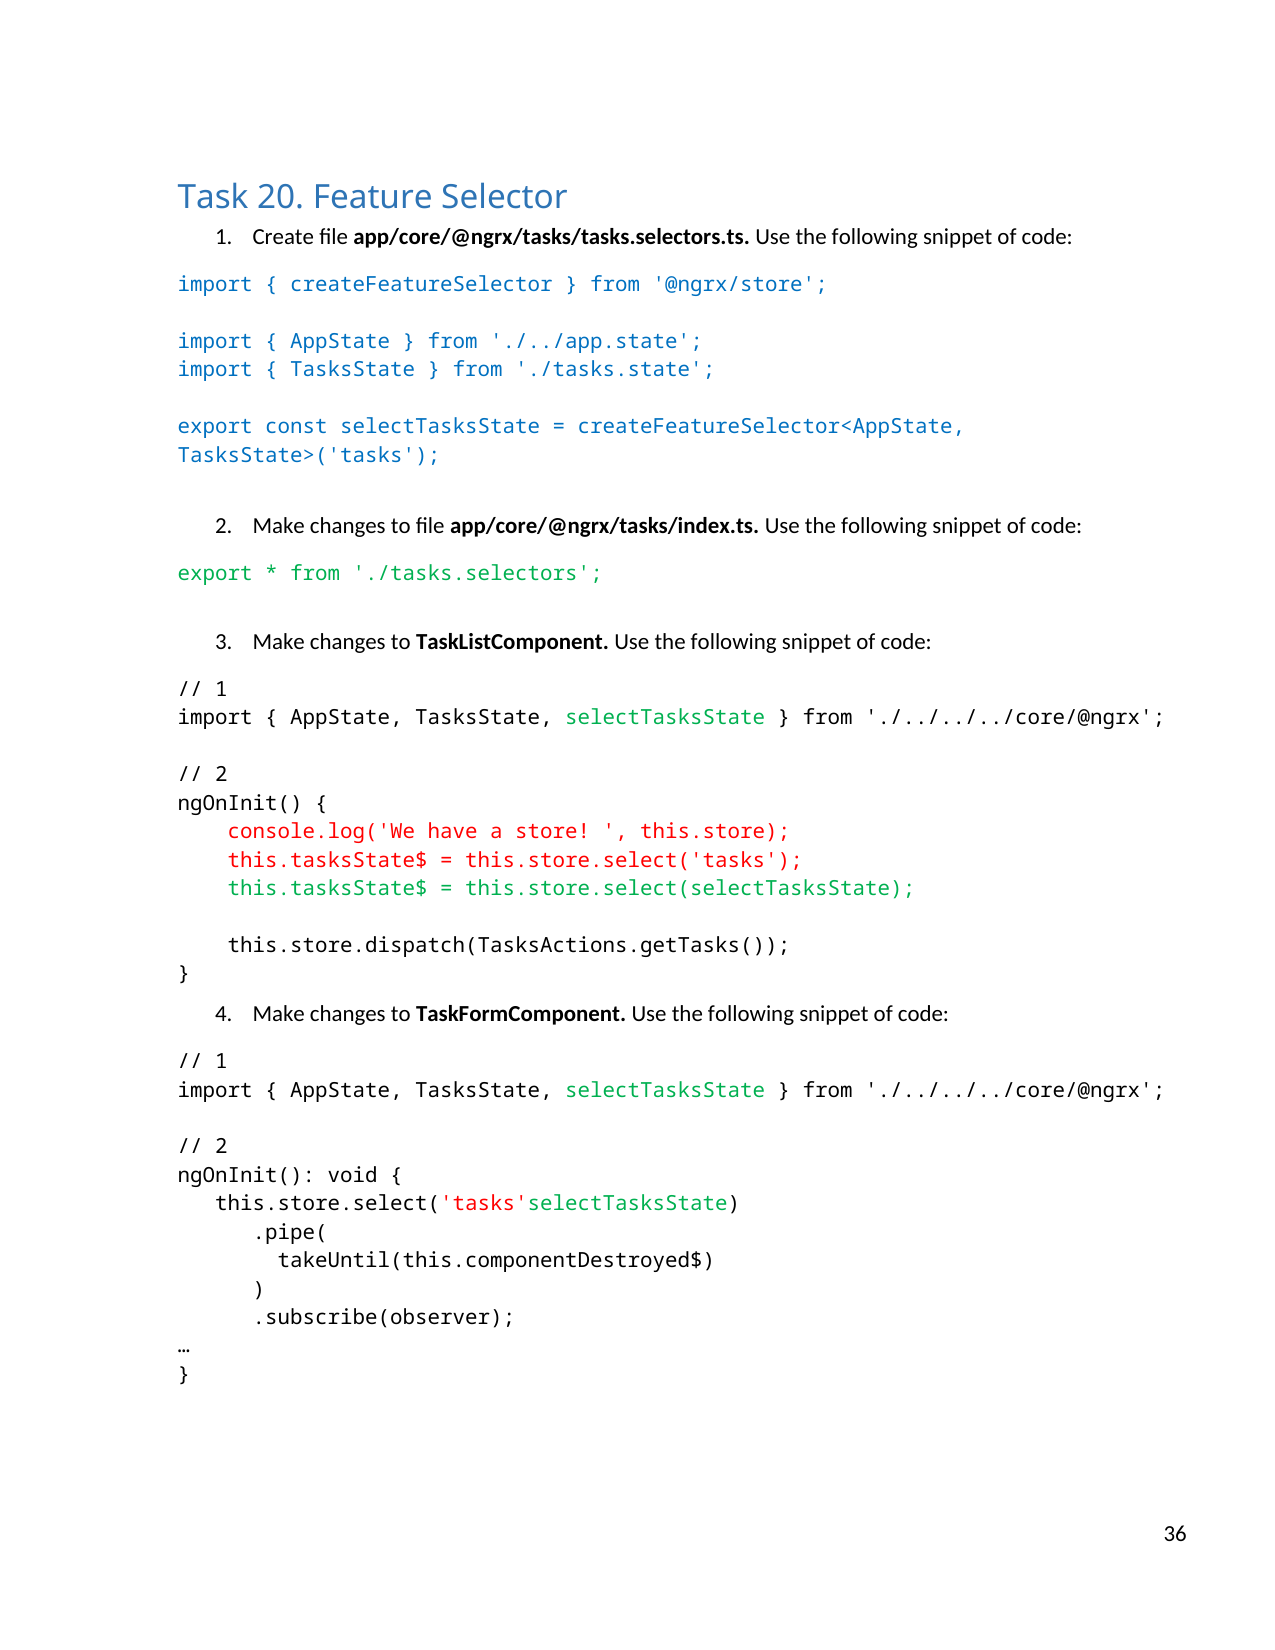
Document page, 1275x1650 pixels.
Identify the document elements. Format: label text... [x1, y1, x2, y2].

text import { AppState, TasksState, selectTasksState } from './../../../core/@ngrx'; [177, 702, 1186, 731]
text this.tasksState$ = this.store.select(selectTasksState); [177, 873, 1186, 902]
text // 2 [177, 759, 1186, 788]
text … [177, 1331, 1186, 1359]
text .pipe( [177, 1217, 1186, 1245]
text // 1 [177, 1046, 1186, 1075]
text ngOnInit() { [177, 788, 1186, 816]
text // 2 [177, 1132, 1186, 1160]
text ngOnInit(): void { [177, 1160, 1186, 1188]
list Create file app/core/@ngrx/tasks/tasks.selectors.ts. Use the following snippet of code: [215, 222, 1186, 250]
text export * from './tasks.selectors'; [177, 558, 1186, 586]
text this.store.select('tasks'selectTasksState) [177, 1188, 1186, 1217]
text this.store.dispatch(TasksActions.getTasks()); [177, 930, 1186, 958]
text import { AppState, TasksState, selectTasksState } from './../../../core/@ngrx'; [177, 1075, 1186, 1103]
subtitle Task 20. Feature Selector [177, 173, 1186, 219]
text import { createFeatureSelector } from '@ngrx/store'; [177, 269, 1186, 298]
text console.log('We have a store! ', this.store); [177, 816, 1186, 845]
list Make changes to file app/core/@ngrx/tasks/index.ts. Use the following snippet of code: [215, 511, 1186, 539]
list Make changes to TaskFormComponent. Use the following snippet of code: [215, 999, 1186, 1027]
text import { TasksState } from './tasks.state'; [177, 354, 1186, 383]
text takeUntil(this.componentDestroyed$) [177, 1245, 1186, 1274]
text import { AppState } from './../app.state'; [177, 326, 1186, 354]
text .subscribe(observer); [177, 1302, 1186, 1331]
text export const selectTasksState = createFeatureSelector<AppState, TasksState>('tasks'); [177, 411, 1186, 468]
text // 1 [177, 674, 1186, 702]
text ) [177, 1274, 1186, 1302]
list Make changes to TaskListComponent. Use the following snippet of code: [215, 627, 1186, 655]
text } [177, 958, 1186, 987]
text this.tasksState$ = this.store.select('tasks'); [177, 845, 1186, 873]
text } [177, 1359, 1186, 1387]
